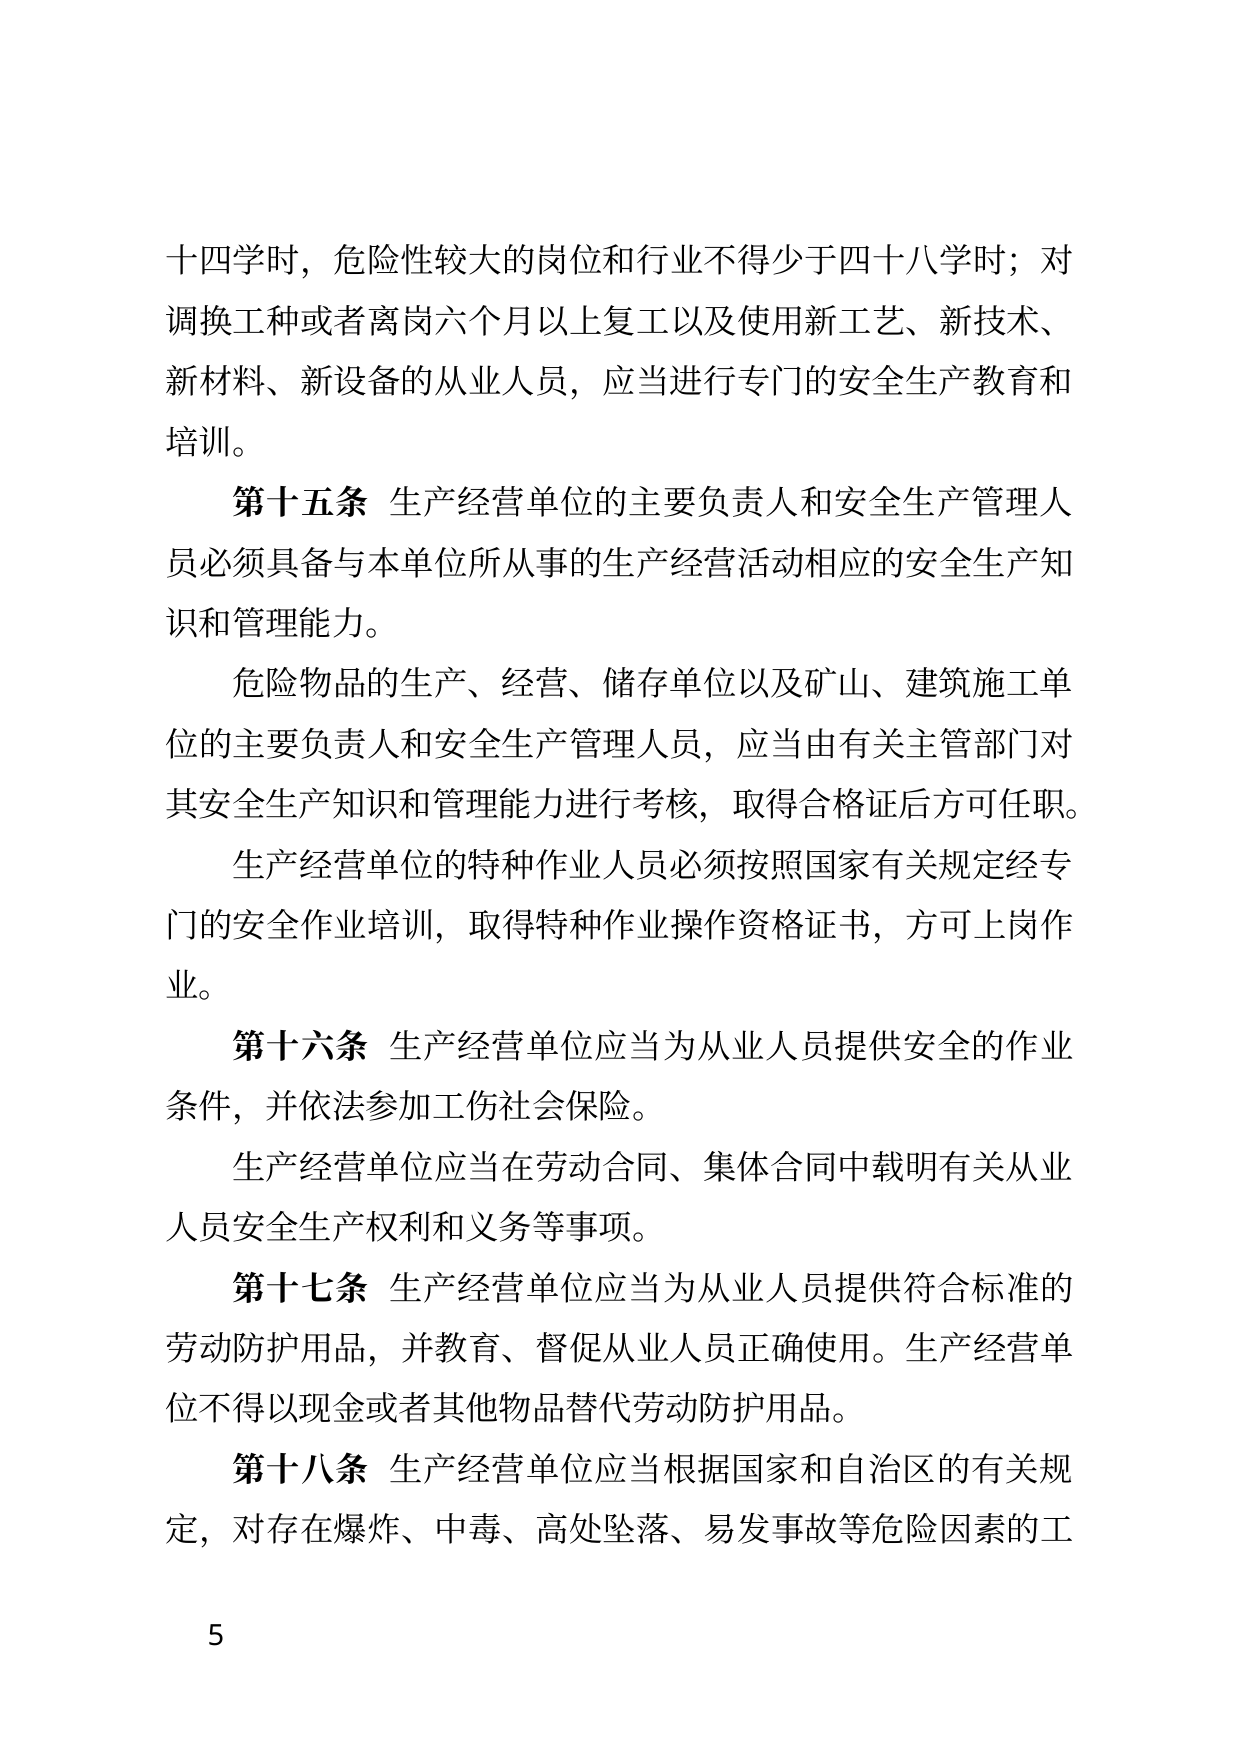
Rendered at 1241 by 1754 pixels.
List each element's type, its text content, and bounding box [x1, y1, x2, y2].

text 第十七条 生产经营单位应当为从业人员提供符合标准的劳动防护用品，并教育、督促从业人员正确使用。生产经营单位不得以现金或者其他物品替代劳动防护用品。 [165, 1252, 1075, 1433]
text 生产经营单位的特种作业人员必须按照国家有关规定经专门的安全作业培训，取得特种作业操作资格证书，方可上岗作业。 [165, 829, 1075, 1010]
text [165, 1433, 1075, 1554]
text 危险物品的生产、经营、储存单位以及矿山、建筑施工单位的主要负责人和安全生产管理人员，应当由有关主管部门对其安全生产知识和管理能力进行考核，取得合格证后方可任职。 [165, 647, 1075, 829]
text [165, 224, 1075, 466]
text 生产经营单位应当在劳动合同、集体合同中载明有关从业人员安全生产权利和义务等事项。 [165, 1131, 1075, 1252]
text 第十五条 生产经营单位的主要负责人和安全生产管理人员必须具备与本单位所从事的生产经营活动相应的安全生产知识和管理能力。 [165, 466, 1075, 647]
text 第十六条 生产经营单位应当为从业人员提供安全的作业条件，并依法参加工伤社会保险。 [165, 1010, 1075, 1131]
